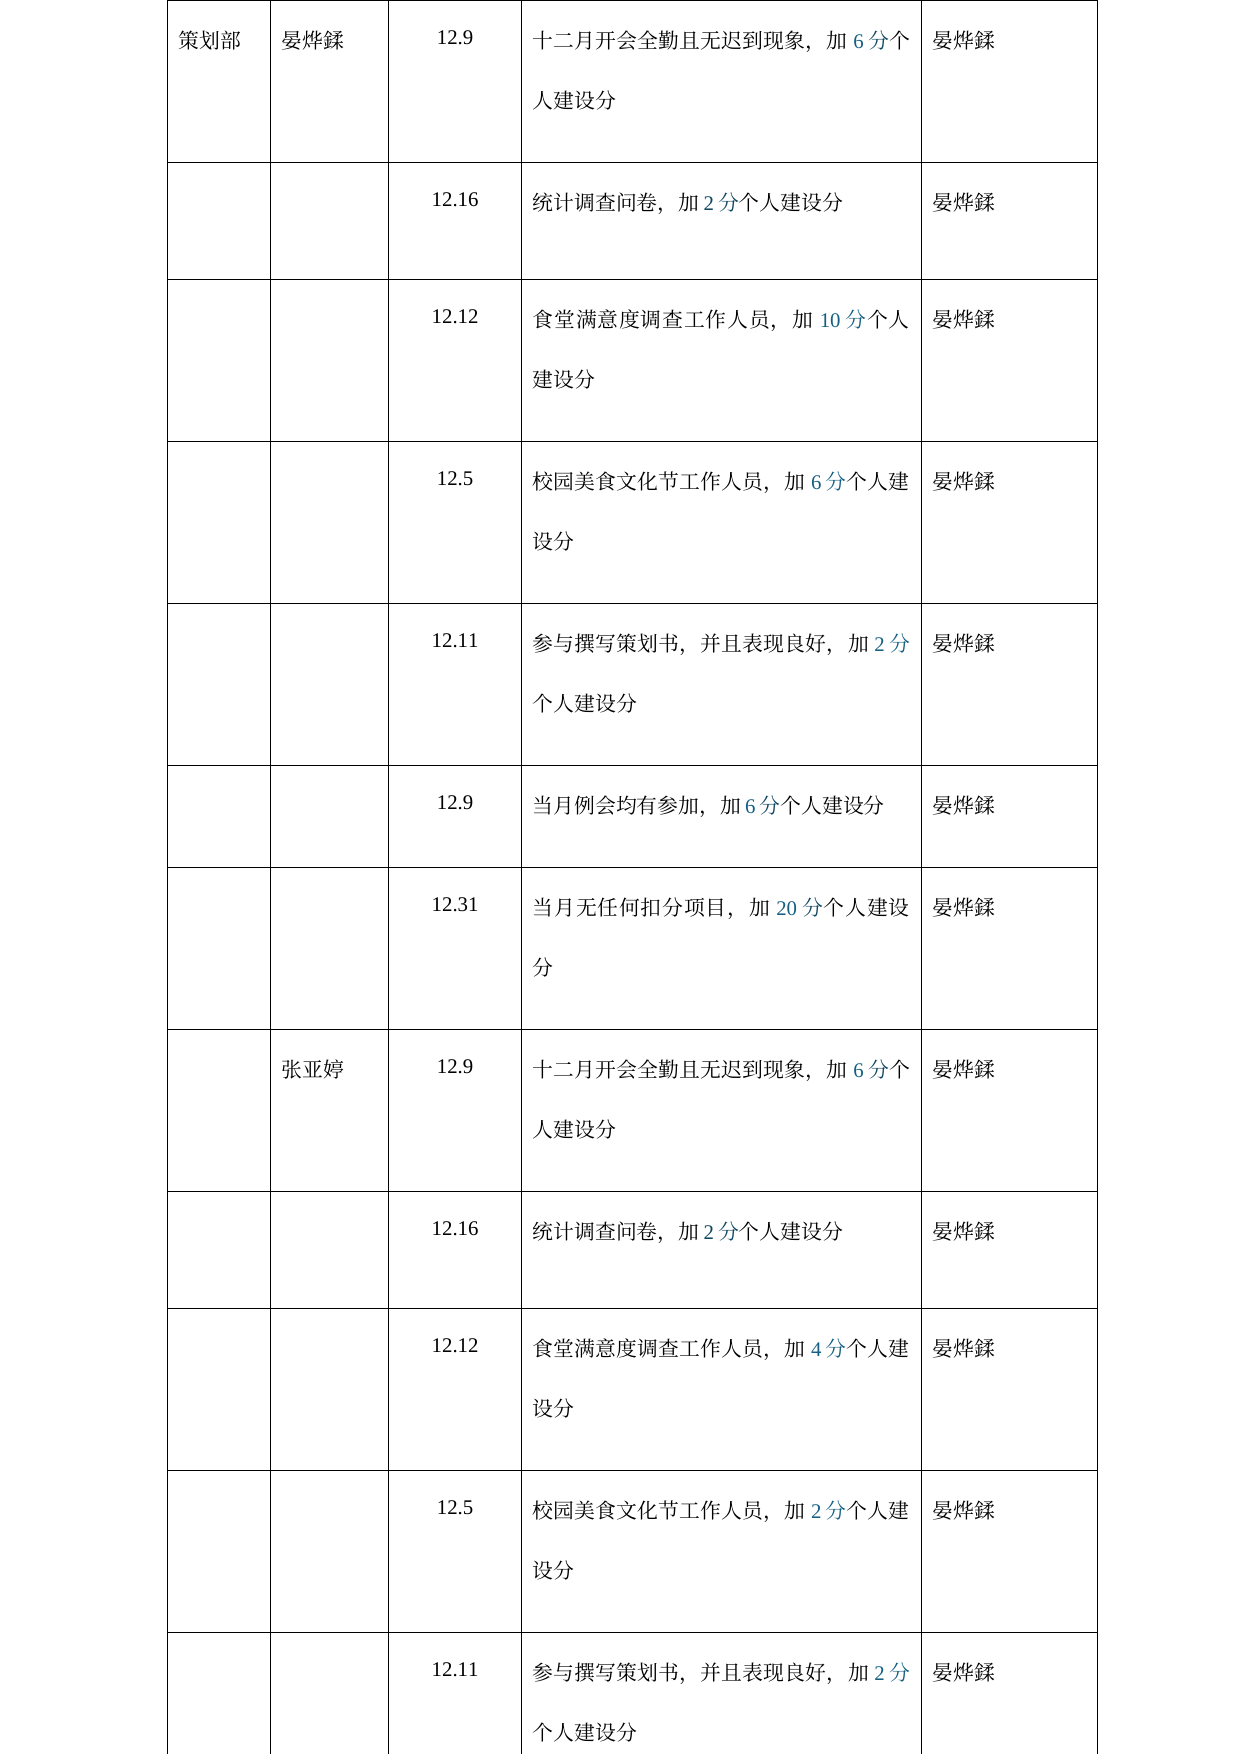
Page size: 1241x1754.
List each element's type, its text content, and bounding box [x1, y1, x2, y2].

table_cell [271, 280, 388, 441]
table_cell 晏烨鍒 [922, 1192, 1097, 1308]
table_cell [271, 1471, 388, 1632]
table_cell [271, 163, 388, 279]
table_cell 晏烨鍒 [922, 163, 1097, 279]
table_cell [168, 604, 270, 765]
table_cell 晏烨鍒 [922, 280, 1097, 441]
table_cell 食堂满意度调查工作人员，加10分个人建设分 [522, 280, 921, 441]
table_cell 12.31 [389, 868, 521, 1029]
table_cell [168, 1633, 270, 1754]
table_cell [271, 766, 388, 867]
table_cell 统计调查问卷，加2分个人建设分 [522, 1192, 921, 1308]
table_cell 参与撰写策划书，并且表现良好，加2分个人建设分 [522, 1633, 921, 1754]
table_cell [168, 1471, 270, 1632]
table_cell 晏烨鍒 [922, 1633, 1097, 1754]
table_cell [168, 766, 270, 867]
table_cell 校园美食文化节工作人员，加6分个人建设分 [522, 442, 921, 603]
table_cell 晏烨鍒 [922, 766, 1097, 867]
table_cell 当月例会均有参加，加6分个人建设分 [522, 766, 921, 867]
table_cell 食堂满意度调查工作人员，加4分个人建设分 [522, 1309, 921, 1470]
table_cell 晏烨鍒 [922, 868, 1097, 1029]
table_cell [168, 1309, 270, 1470]
table_cell 晏烨鍒 [922, 1471, 1097, 1632]
table_cell 12.11 [389, 1633, 521, 1754]
table_cell [168, 163, 270, 279]
table_cell 12.5 [389, 1471, 521, 1632]
table_cell 张亚婷 [271, 1030, 388, 1191]
table_header 12.9 [389, 1, 521, 162]
table_cell [271, 1309, 388, 1470]
table_header 晏烨鍒 [271, 1, 388, 162]
table_cell [168, 442, 270, 603]
table_cell [168, 1030, 270, 1191]
table_cell 12.5 [389, 442, 521, 603]
table_cell [271, 442, 388, 603]
table_cell 12.9 [389, 766, 521, 867]
table_cell 晏烨鍒 [922, 442, 1097, 603]
table_cell [168, 280, 270, 441]
table_header 十二月开会全勤且无迟到现象，加6分个人建设分 [522, 1, 921, 162]
table_cell 参与撰写策划书，并且表现良好，加2分个人建设分 [522, 604, 921, 765]
table_cell [168, 1192, 270, 1308]
table_cell 12.12 [389, 1309, 521, 1470]
table_cell 统计调查问卷，加2分个人建设分 [522, 163, 921, 279]
table_cell 12.16 [389, 163, 521, 279]
table_cell 12.12 [389, 280, 521, 441]
table_cell 12.9 [389, 1030, 521, 1191]
table_cell [168, 868, 270, 1029]
table_cell [271, 868, 388, 1029]
table_header 策划部 [168, 1, 270, 162]
table_cell 校园美食文化节工作人员，加2分个人建设分 [522, 1471, 921, 1632]
table_cell 12.11 [389, 604, 521, 765]
table_cell 晏烨鍒 [922, 1030, 1097, 1191]
table_cell 十二月开会全勤且无迟到现象，加6分个人建设分 [522, 1030, 921, 1191]
table_header 晏烨鍒 [922, 1, 1097, 162]
table_cell 当月无任何扣分项目，加20分个人建设分 [522, 868, 921, 1029]
table_cell [271, 1192, 388, 1308]
table_cell 晏烨鍒 [922, 1309, 1097, 1470]
table_cell 12.16 [389, 1192, 521, 1308]
table_cell [271, 604, 388, 765]
table_cell [271, 1633, 388, 1754]
table_cell 晏烨鍒 [922, 604, 1097, 765]
